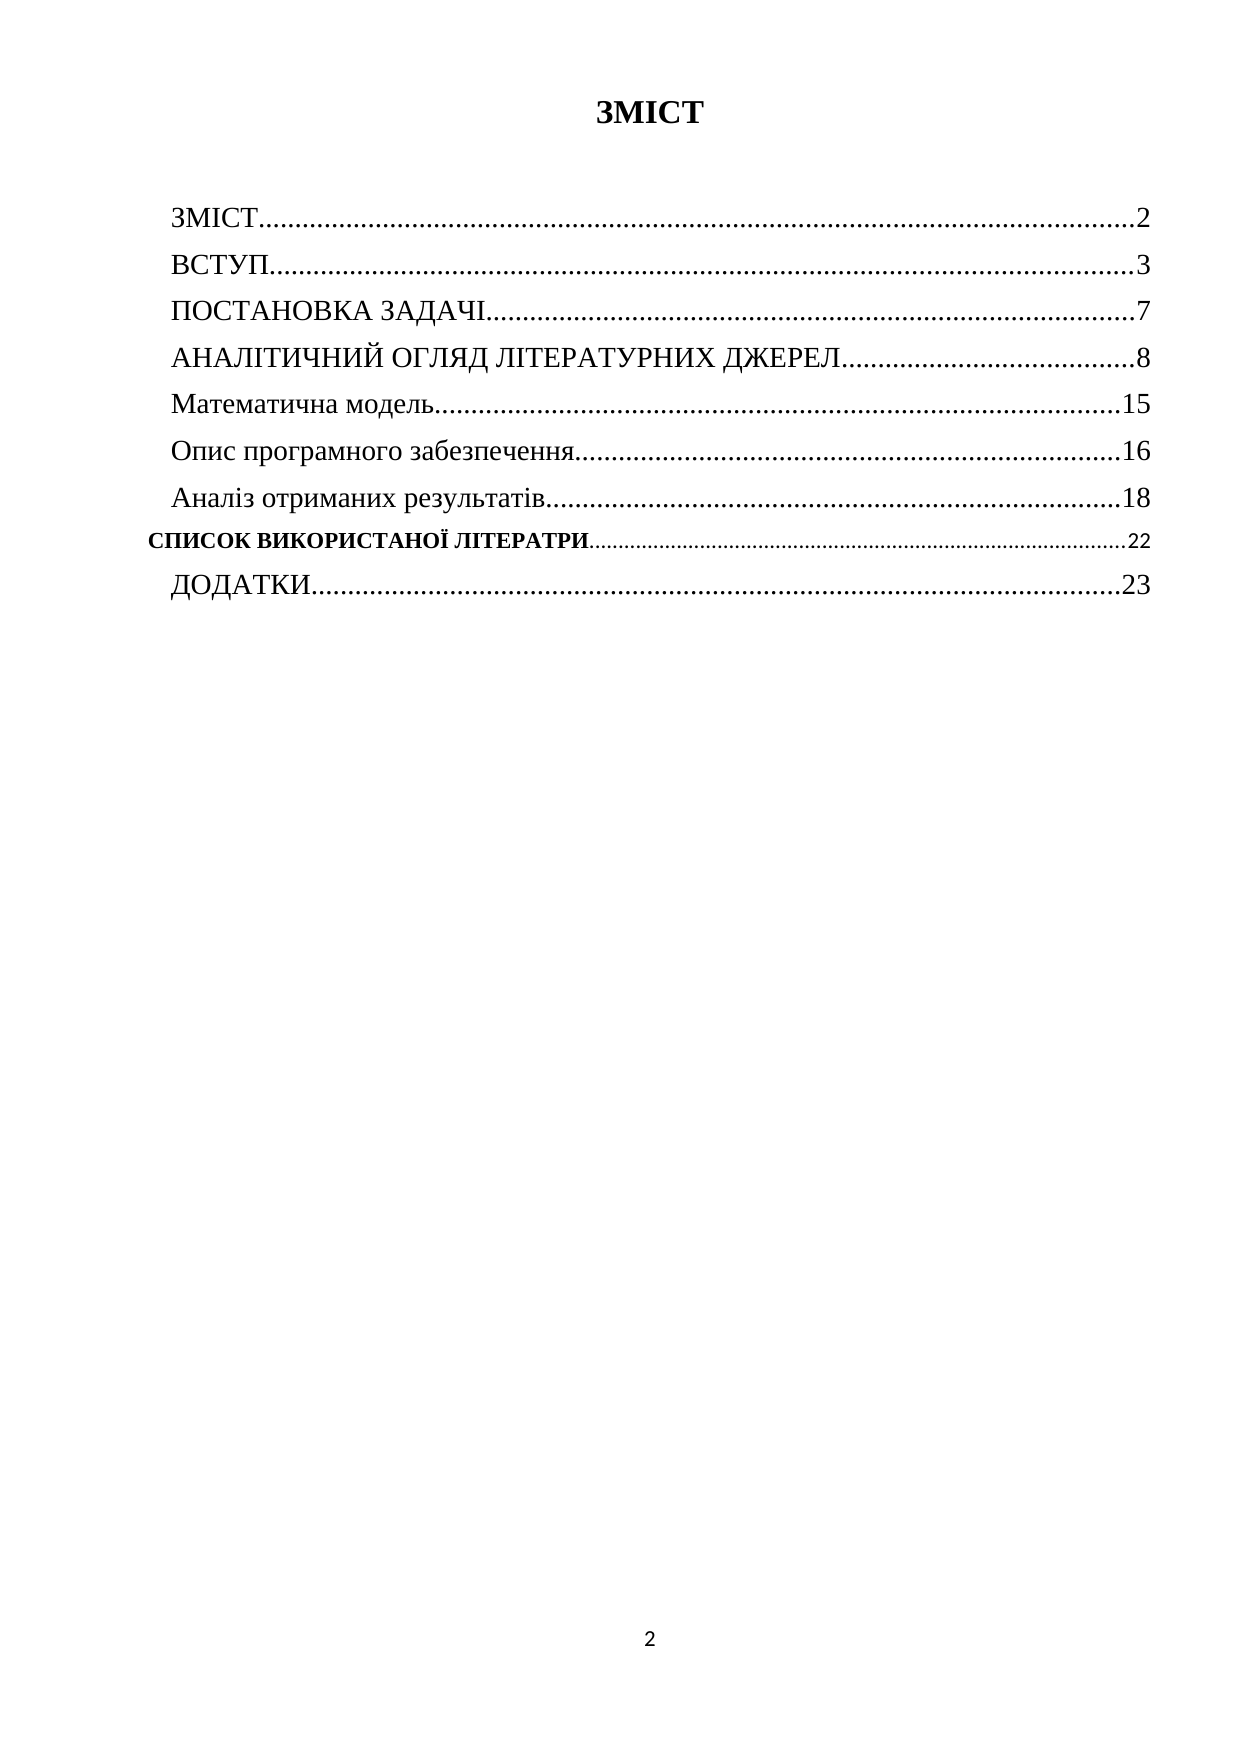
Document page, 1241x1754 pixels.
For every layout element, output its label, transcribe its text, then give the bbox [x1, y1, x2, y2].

subtitle ЗМІСТ [148, 93, 1152, 131]
